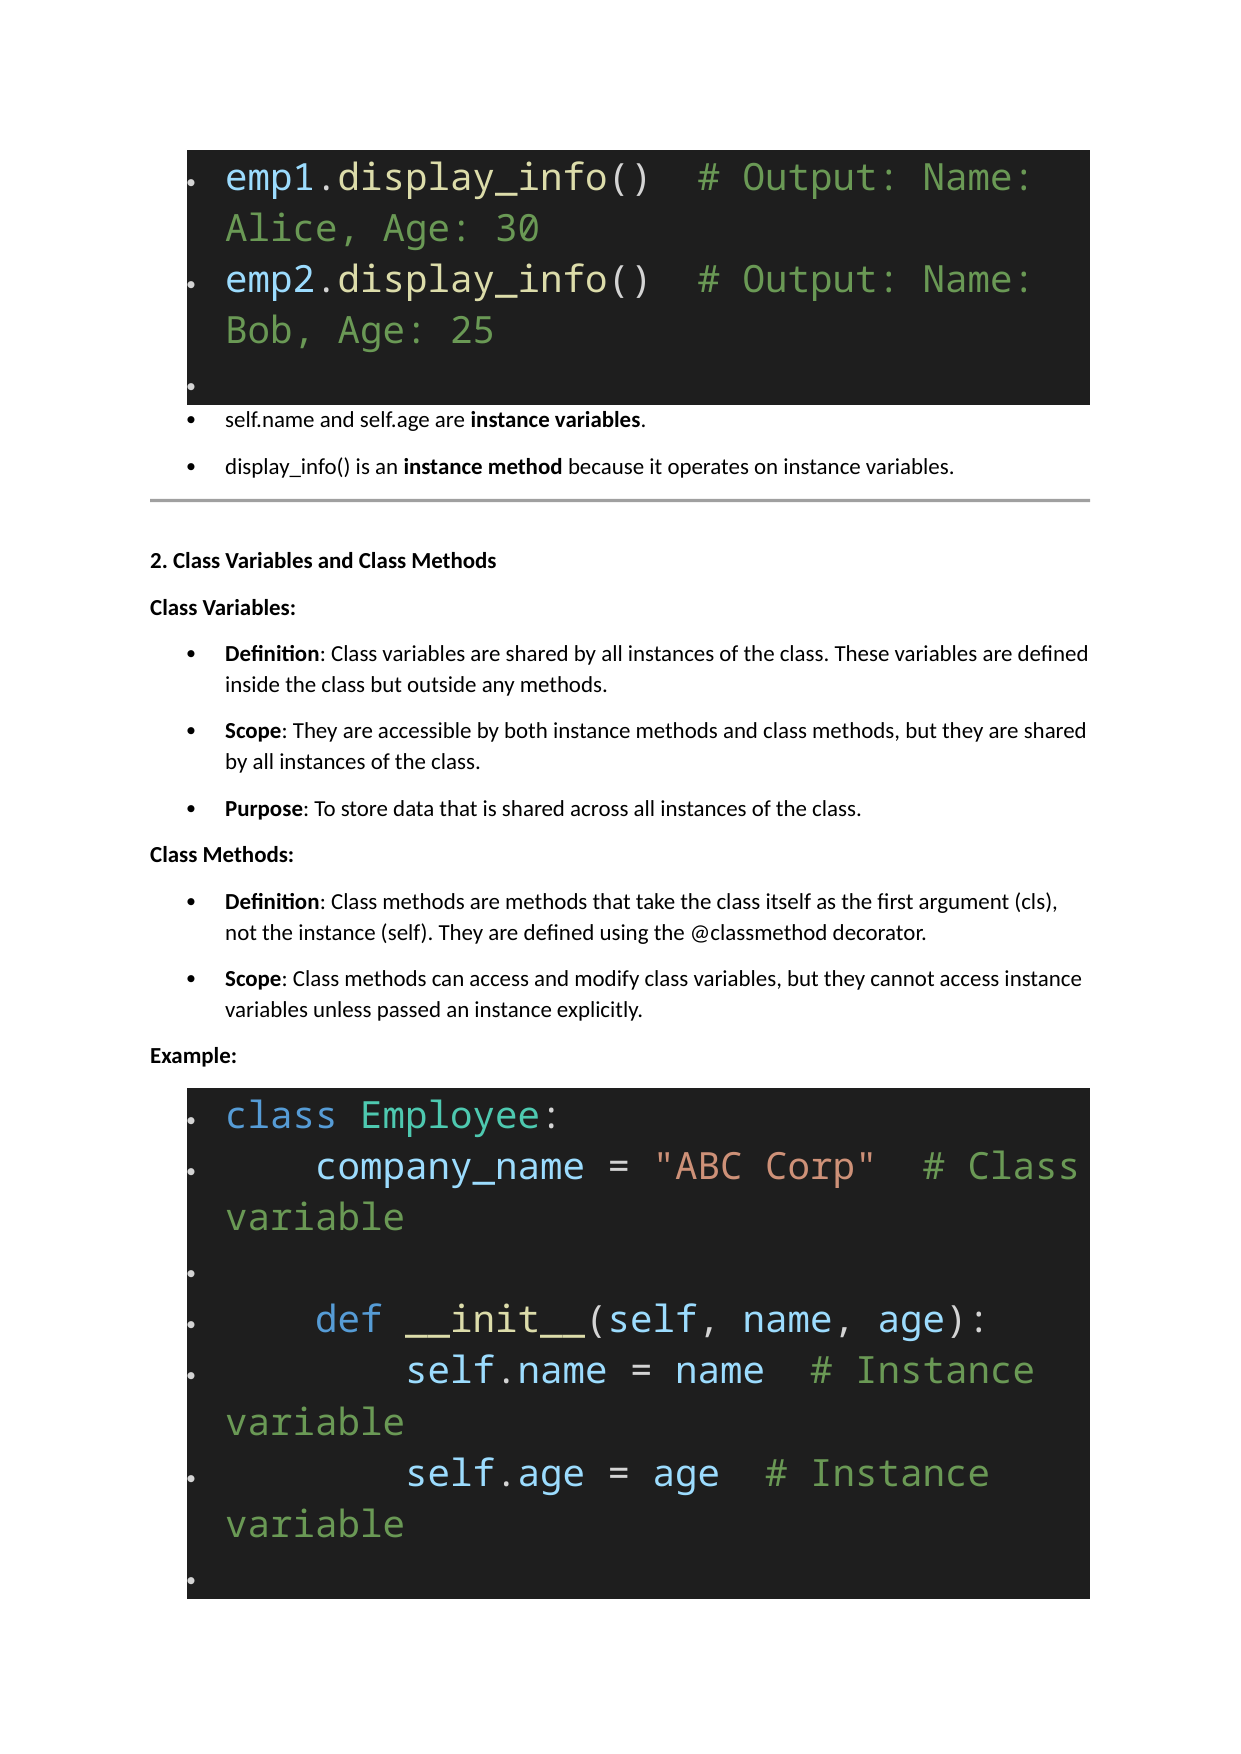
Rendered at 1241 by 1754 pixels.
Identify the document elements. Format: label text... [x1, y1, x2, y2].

list Definition: Class variables are shared by all instances of the class. These variables are defined inside the class but outside any methods. [187, 639, 1090, 698]
list Purpose: To store data that is shared across all instances of the class. [187, 794, 1090, 822]
list emp1.display_info() # Output: Name: Alice, Age: 30 [187, 150, 1090, 252]
text 2. Class Variables and Class Methods [150, 546, 1090, 574]
list Scope: Class methods can access and modify class variables, but they cannot access instance variables unless passed an instance explicitly. [187, 964, 1090, 1023]
list Scope: They are accessible by both instance methods and class methods, but they are shared by all instances of the class. [187, 717, 1090, 775]
text Example: [150, 1042, 1090, 1070]
list emp2.display_info() # Output: Name: Bob, Age: 25 [187, 252, 1090, 354]
list self.name = name # Instance variable [187, 1344, 1090, 1446]
list class Employee: [187, 1088, 1090, 1139]
list Definition: Class methods are methods that take the class itself as the first argument (cls), not the instance (self). They are defined using the @classmethod decorator. [187, 887, 1090, 946]
list self.name and self.age are instance variables. [187, 405, 1090, 433]
list self.age = age # Instance variable [187, 1446, 1090, 1548]
list company_name = "ABC Corp" # Class variable [187, 1139, 1090, 1242]
text Class Methods: [150, 841, 1090, 869]
list def __init__(self, name, age): [187, 1293, 1090, 1344]
text Class Variables: [150, 593, 1090, 621]
list display_info() is an instance method because it operates on instance variables. [187, 452, 1090, 480]
